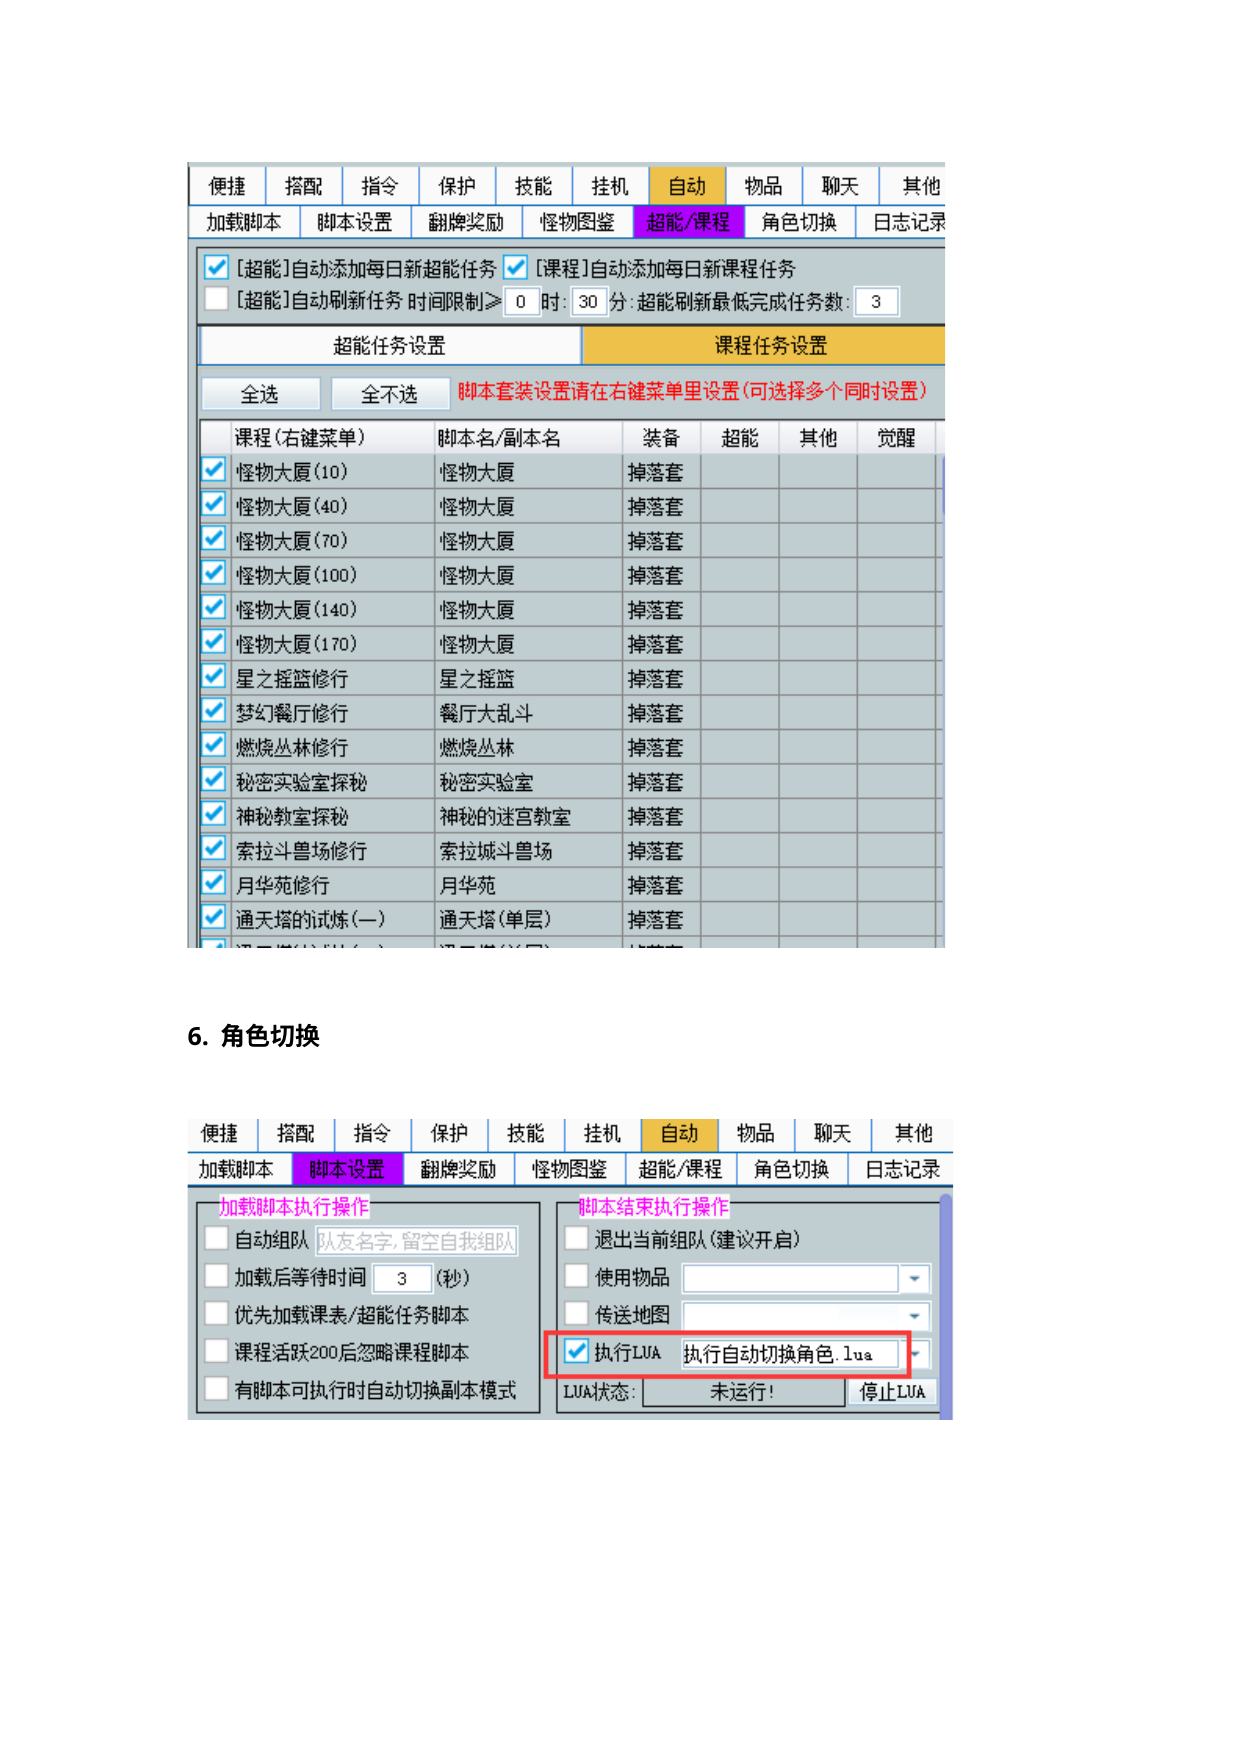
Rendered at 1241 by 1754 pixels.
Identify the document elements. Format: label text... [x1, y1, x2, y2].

picture [187, 162, 946, 948]
picture [187, 1119, 954, 1420]
subtitle 角色切换 [187, 1002, 1053, 1067]
